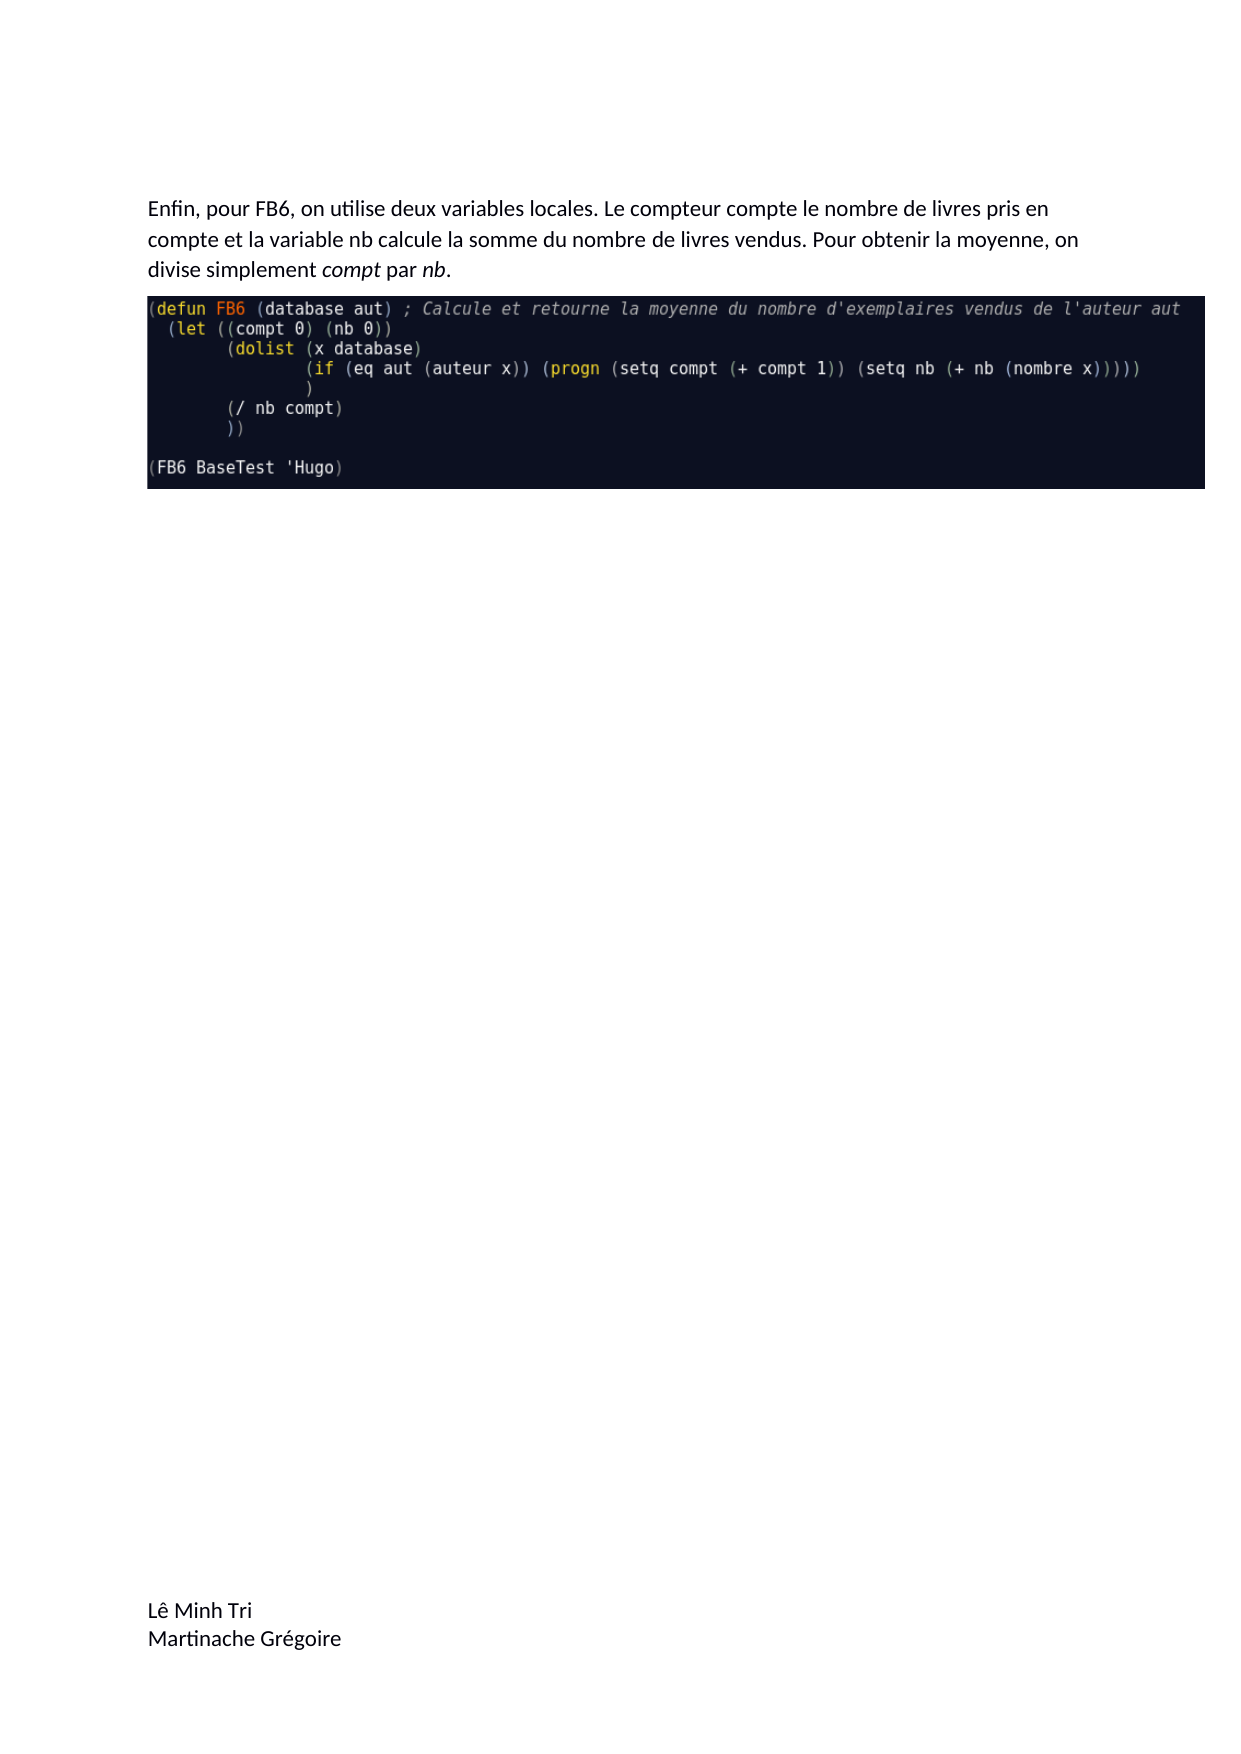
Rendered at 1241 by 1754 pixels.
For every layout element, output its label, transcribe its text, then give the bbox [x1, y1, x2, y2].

text Enfin, pour FB6, on utilise deux variables locales. Le compteur compte le nombre de livres pris en compte et la variable nb calcule la somme du nombre de livres vendus. Pour obtenir la moyenne, on divise simplement compt par nb. [148, 194, 1093, 283]
picture [147, 296, 1205, 489]
